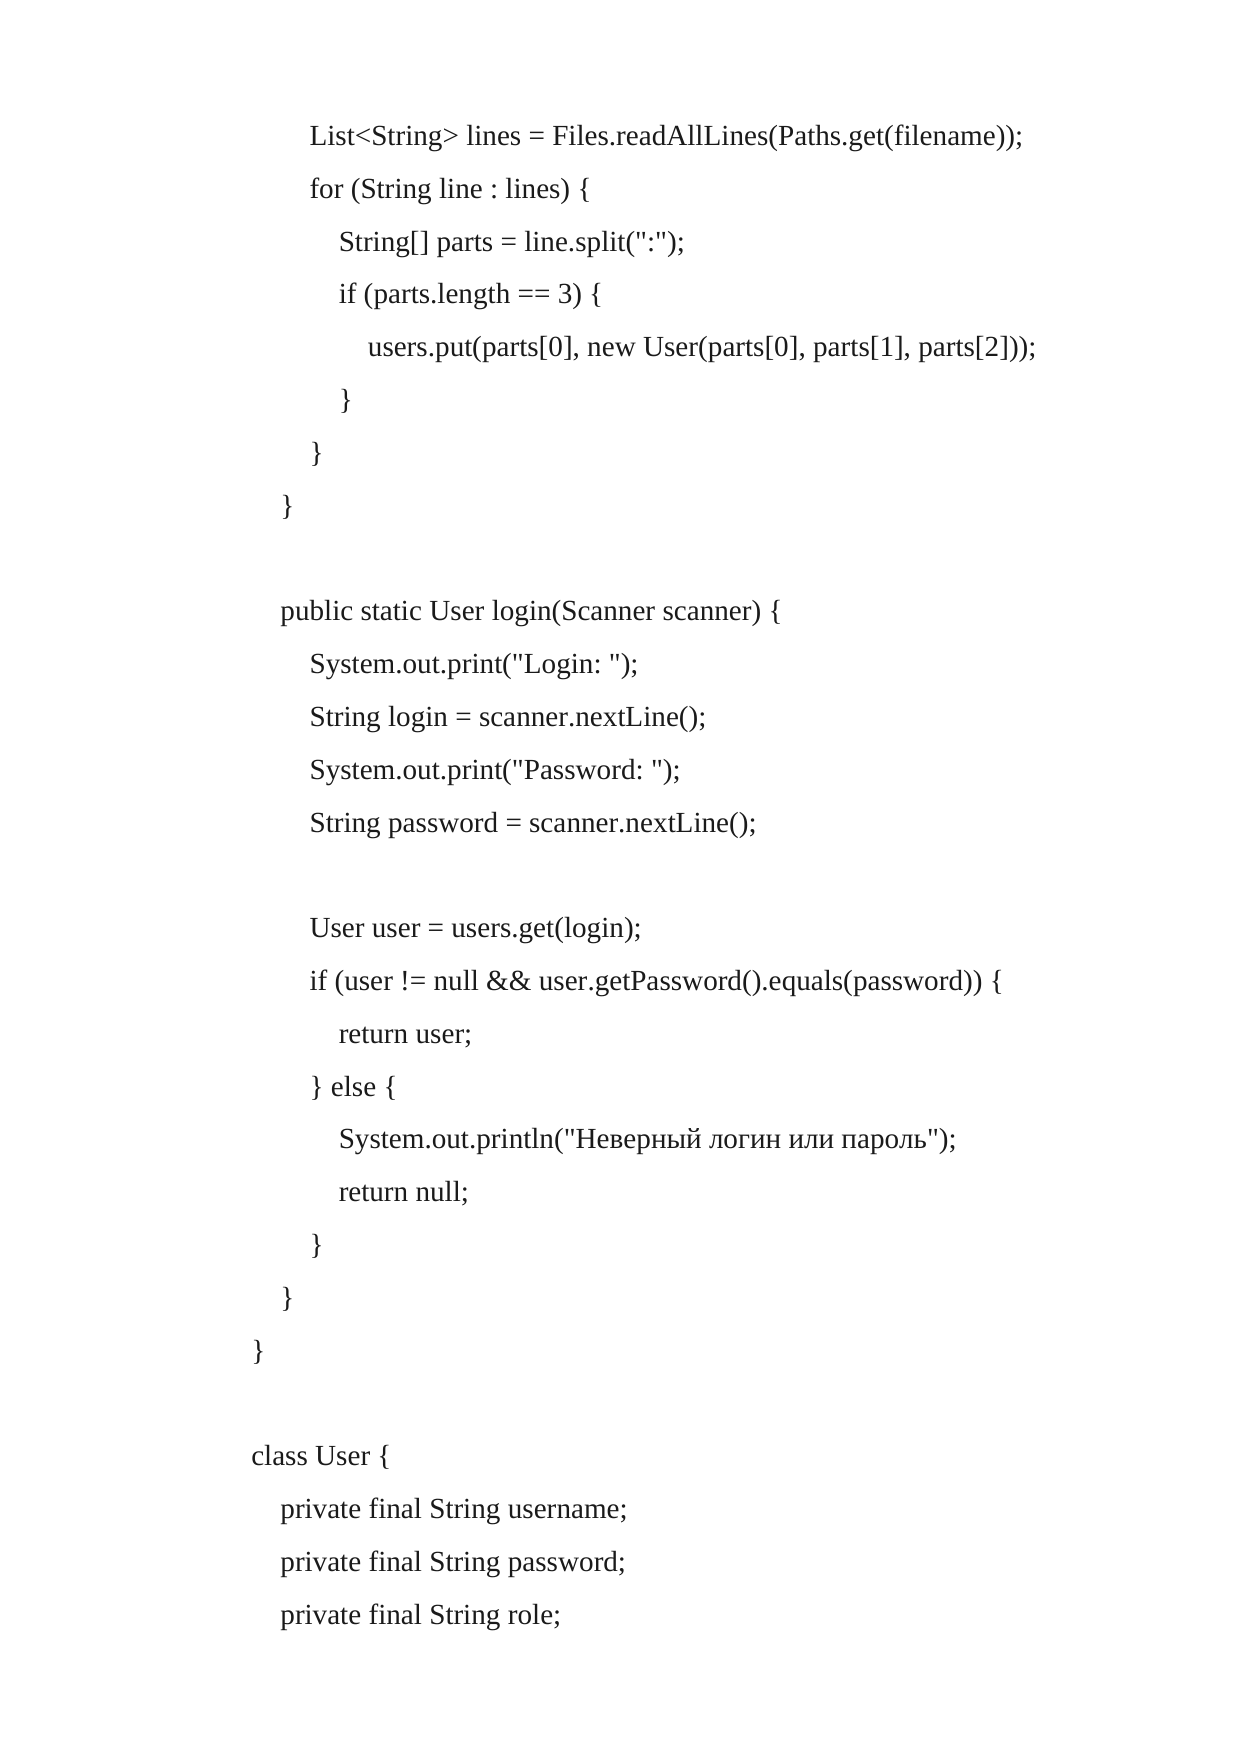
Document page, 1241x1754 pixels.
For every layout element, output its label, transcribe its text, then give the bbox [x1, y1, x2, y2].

text } [177, 1280, 1152, 1313]
text } [177, 488, 1152, 521]
text } [177, 435, 1152, 468]
text public static User login(Scanner scanner) { [177, 593, 1152, 627]
text List<String> lines = Files.readAllLines(Paths.get(filename)); [177, 118, 1152, 152]
text System.out.print("Password: "); [177, 752, 1152, 785]
text } else { [177, 1069, 1152, 1102]
text } [177, 1227, 1152, 1261]
text User user = users.get(login); [177, 910, 1152, 944]
text if (user != null && user.getPassword().equals(password)) { [177, 963, 1152, 997]
text return user; [177, 1016, 1152, 1049]
text } [177, 1333, 1152, 1366]
text System.out.println("Неверный логин или пароль"); [177, 1122, 1152, 1155]
text private final String role; [177, 1597, 1152, 1630]
text String[] parts = line.split(":"); [177, 224, 1152, 257]
text users.put(parts[0], new User(parts[0], parts[1], parts[2])); [177, 329, 1152, 363]
text if (parts.length == 3) { [177, 277, 1152, 310]
text private final String password; [177, 1544, 1152, 1578]
text String password = scanner.nextLine(); [177, 805, 1152, 838]
text System.out.print("Login: "); [177, 646, 1152, 680]
text return null; [177, 1174, 1152, 1208]
text private final String username; [177, 1491, 1152, 1525]
text String login = scanner.nextLine(); [177, 699, 1152, 733]
text class User { [177, 1438, 1152, 1472]
text } [177, 382, 1152, 416]
text for (String line : lines) { [177, 171, 1152, 204]
